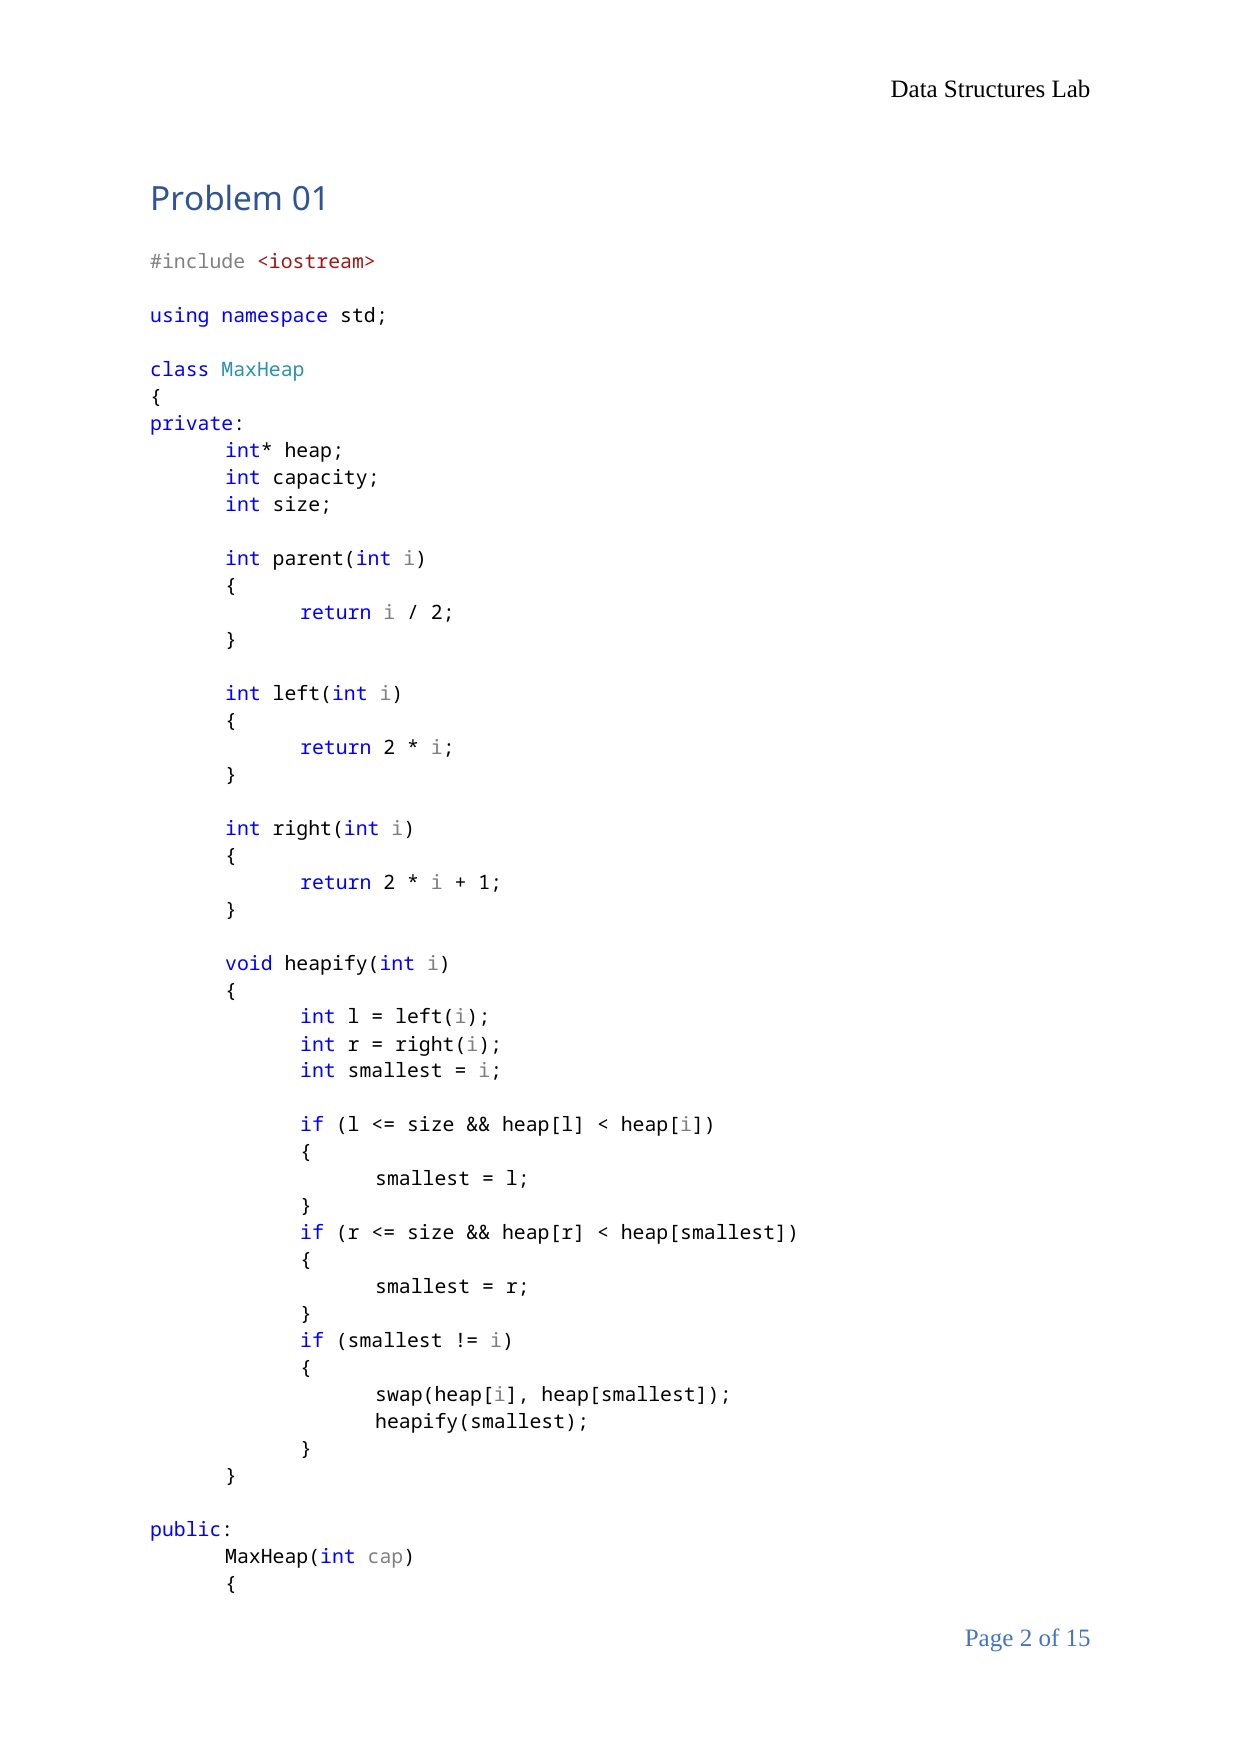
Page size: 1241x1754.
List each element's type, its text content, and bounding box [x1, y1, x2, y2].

text if (l <= size && heap[l] < heap[i]) [150, 1111, 1090, 1138]
text int* heap; [150, 436, 1090, 463]
text smallest = l; [150, 1165, 1090, 1192]
text } [150, 1461, 1090, 1488]
text public: [150, 1515, 1090, 1542]
text } [150, 625, 1090, 652]
text return 2 * i; [150, 733, 1090, 760]
text MaxHeap(int cap) [150, 1542, 1090, 1569]
text if (r <= size && heap[r] < heap[smallest]) [150, 1219, 1090, 1246]
text using namespace std; [150, 301, 1090, 328]
text int size; [150, 490, 1090, 517]
text smallest = r; [150, 1273, 1090, 1299]
text private: [150, 409, 1090, 436]
text { [150, 976, 1090, 1003]
text return i / 2; [150, 598, 1090, 625]
text heapify(smallest); [150, 1407, 1090, 1434]
text { [150, 1138, 1090, 1165]
text { [150, 1353, 1090, 1381]
text return 2 * i + 1; [150, 868, 1090, 895]
text int right(int i) [150, 814, 1090, 841]
text int left(int i) [150, 679, 1090, 706]
text } [150, 760, 1090, 787]
text void heapify(int i) [150, 949, 1090, 976]
text class MaxHeap [150, 355, 1090, 382]
text } [150, 1434, 1090, 1461]
text int l = left(i); [150, 1003, 1090, 1030]
text } [150, 895, 1090, 922]
text { [150, 1569, 1090, 1596]
text int r = right(i); [150, 1030, 1090, 1057]
text { [150, 1246, 1090, 1273]
text swap(heap[i], heap[smallest]); [150, 1381, 1090, 1407]
text int capacity; [150, 463, 1090, 490]
text } [150, 1299, 1090, 1327]
subtitle Problem 01 [150, 175, 1090, 220]
text if (smallest != i) [150, 1327, 1090, 1353]
text int parent(int i) [150, 544, 1090, 571]
text { [150, 382, 1090, 409]
text { [150, 706, 1090, 733]
text #include <iostream> [150, 247, 1090, 274]
text } [150, 1192, 1090, 1219]
text int smallest = i; [150, 1057, 1090, 1084]
text { [150, 571, 1090, 598]
text { [150, 841, 1090, 868]
